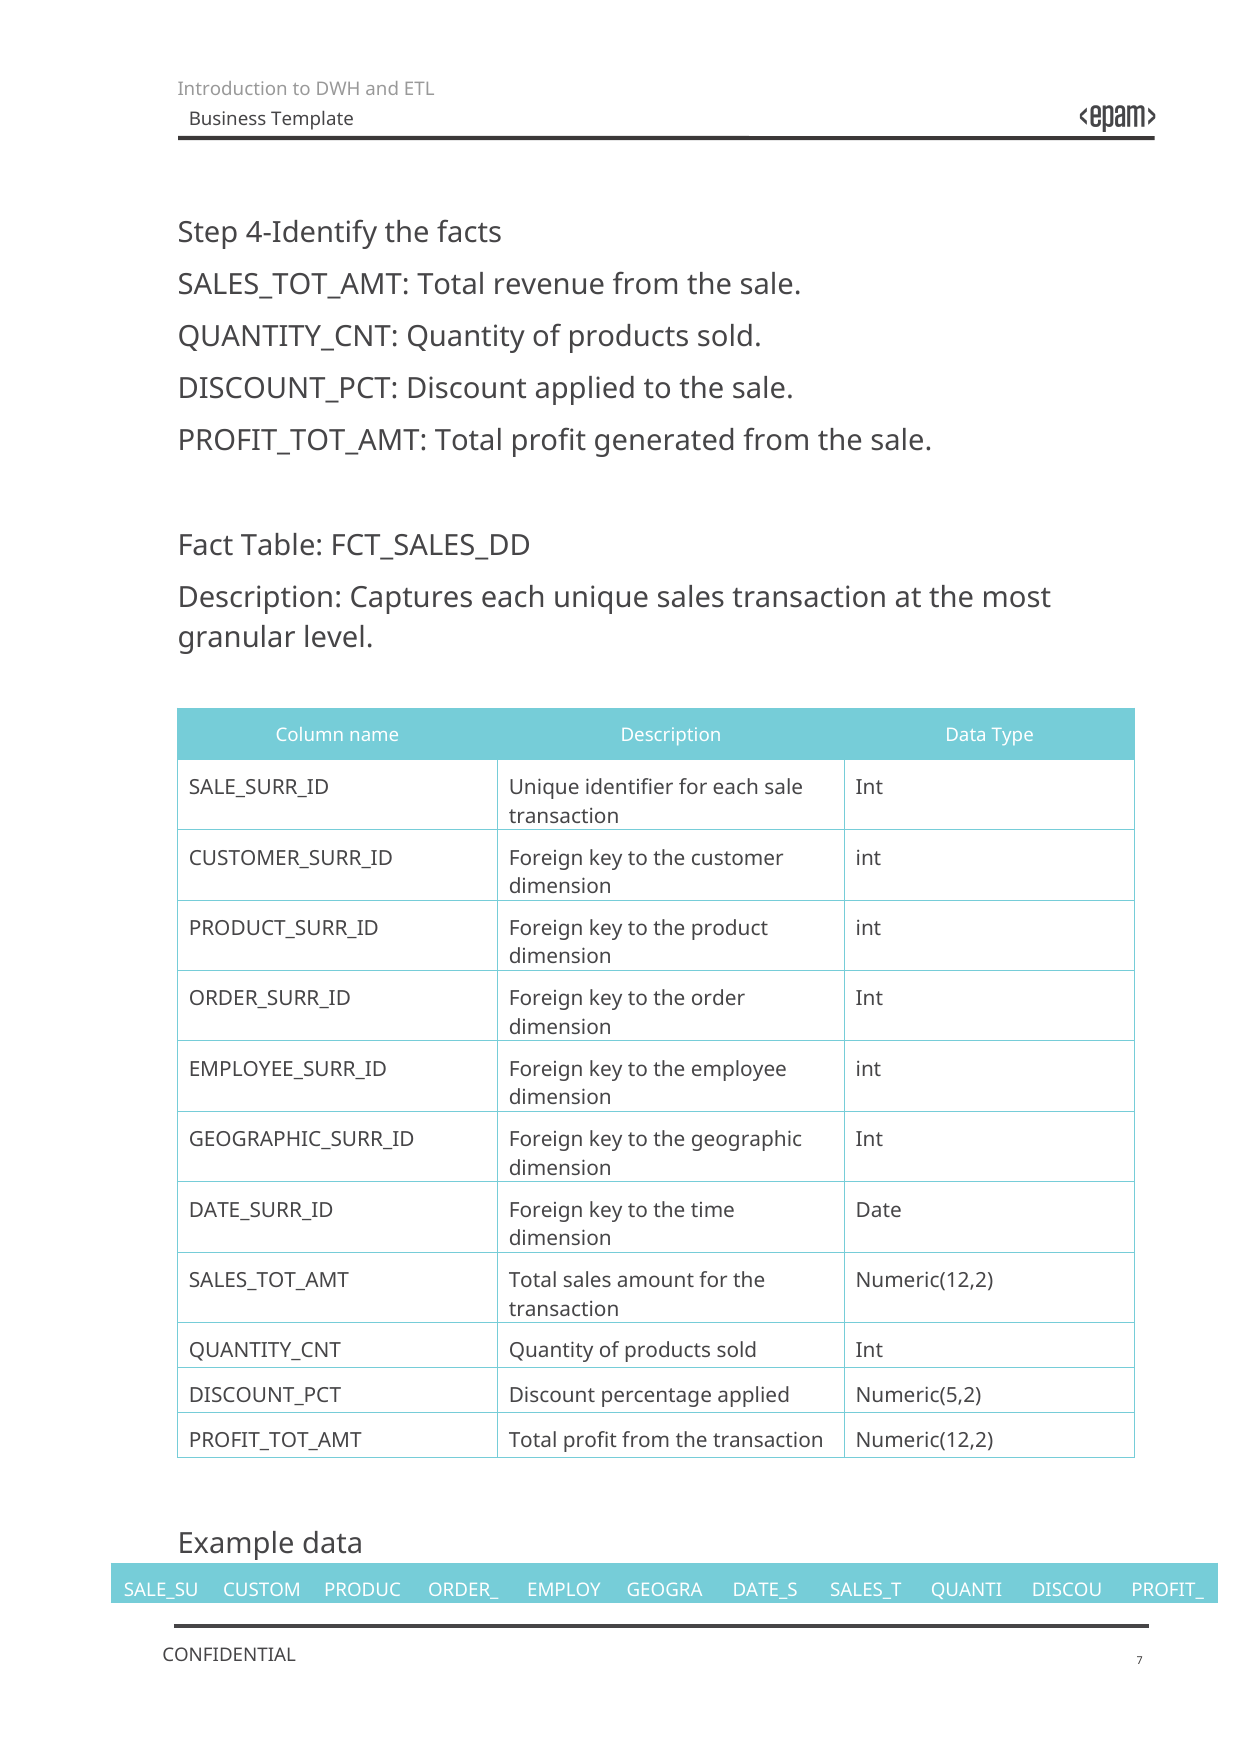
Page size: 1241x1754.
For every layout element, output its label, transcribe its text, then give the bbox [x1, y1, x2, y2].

table_cell QUANTITY_CNT [178, 1323, 497, 1367]
table_cell PRODUCT_SURR_ID [178, 901, 497, 970]
table_cell int [845, 901, 1134, 970]
table_cell Total profit from the transaction [498, 1413, 844, 1457]
table_header PRODUCT_SURR_ID [313, 1564, 412, 1602]
table_cell int [845, 830, 1134, 899]
table_cell Numeric(12,2) [845, 1253, 1134, 1322]
table_cell Int [845, 760, 1134, 829]
table_cell Numeric(5,2) [845, 1368, 1134, 1412]
table_cell Foreign key to the time dimension [498, 1182, 844, 1252]
table_cell Foreign key to the order dimension [498, 971, 844, 1040]
table_cell Numeric(12,2) [845, 1413, 1134, 1457]
table_cell Int [845, 1112, 1134, 1181]
text QUANTITY_CNT: Quantity of products sold. [177, 315, 1152, 355]
table_cell DISCOUNT_PCT [178, 1368, 497, 1412]
table_header PROFIT_TOT_AMT [1118, 1564, 1217, 1602]
table_header Column name [178, 709, 497, 759]
table_cell Discount percentage applied [498, 1368, 844, 1412]
table_header Data Type [845, 709, 1134, 759]
table_header CUSTOMER_SURR_ID [212, 1564, 312, 1602]
text DISCOUNT_PCT: Discount applied to the sale. [177, 367, 1152, 407]
table_cell Date [845, 1182, 1134, 1252]
table_header SALE_SURR_ID [112, 1564, 211, 1602]
table_cell EMPLOYEE_SURR_ID [178, 1041, 497, 1111]
table_header Description [498, 709, 844, 759]
text SALES_TOT_AMT: Total revenue from the sale. [177, 263, 1152, 303]
table_cell SALE_SURR_ID [178, 760, 497, 829]
table_header ORDER_SURR_ID [413, 1564, 513, 1602]
table_header SALES_TOT_AMT [816, 1564, 916, 1602]
text Fact Table: FCT_SALES_DD [177, 524, 1152, 564]
table_cell PROFIT_TOT_AMT [178, 1413, 497, 1457]
table_cell Foreign key to the product dimension [498, 901, 844, 970]
table_header DISCOUNT_PCT [1017, 1564, 1117, 1602]
table_cell DATE_SURR_ID [178, 1182, 497, 1252]
table_cell Total sales amount for the transaction [498, 1253, 844, 1322]
table_header GEOGRAPHIC_SURR_ID [614, 1564, 714, 1602]
table_cell CUSTOMER_SURR_ID [178, 830, 497, 899]
table_cell ORDER_SURR_ID [178, 971, 497, 1040]
text Description: Captures each unique sales transaction at the most granular level. [177, 576, 1152, 656]
text PROFIT_TOT_AMT: Total profit generated from the sale. [177, 419, 1152, 459]
table_header DATE_SURR_ID [715, 1564, 815, 1602]
table_cell Int [845, 971, 1134, 1040]
table_cell Int [845, 1323, 1134, 1367]
table_cell SALES_TOT_AMT [178, 1253, 497, 1322]
table_cell int [845, 1041, 1134, 1111]
table_cell Foreign key to the customer dimension [498, 830, 844, 899]
table_cell GEOGRAPHIC_SURR_ID [178, 1112, 497, 1181]
table_cell Unique identifier for each sale transaction [498, 760, 844, 829]
text Example data [177, 1523, 1152, 1562]
table_cell Foreign key to the employee dimension [498, 1041, 844, 1111]
table_cell Quantity of products sold [498, 1323, 844, 1367]
table_header EMPLOYEE_SURR_ID [514, 1564, 613, 1602]
table_header QUANTITY_CNT [917, 1564, 1016, 1602]
table_cell Foreign key to the geographic dimension [498, 1112, 844, 1181]
text Step 4-Identify the facts [177, 211, 1152, 251]
